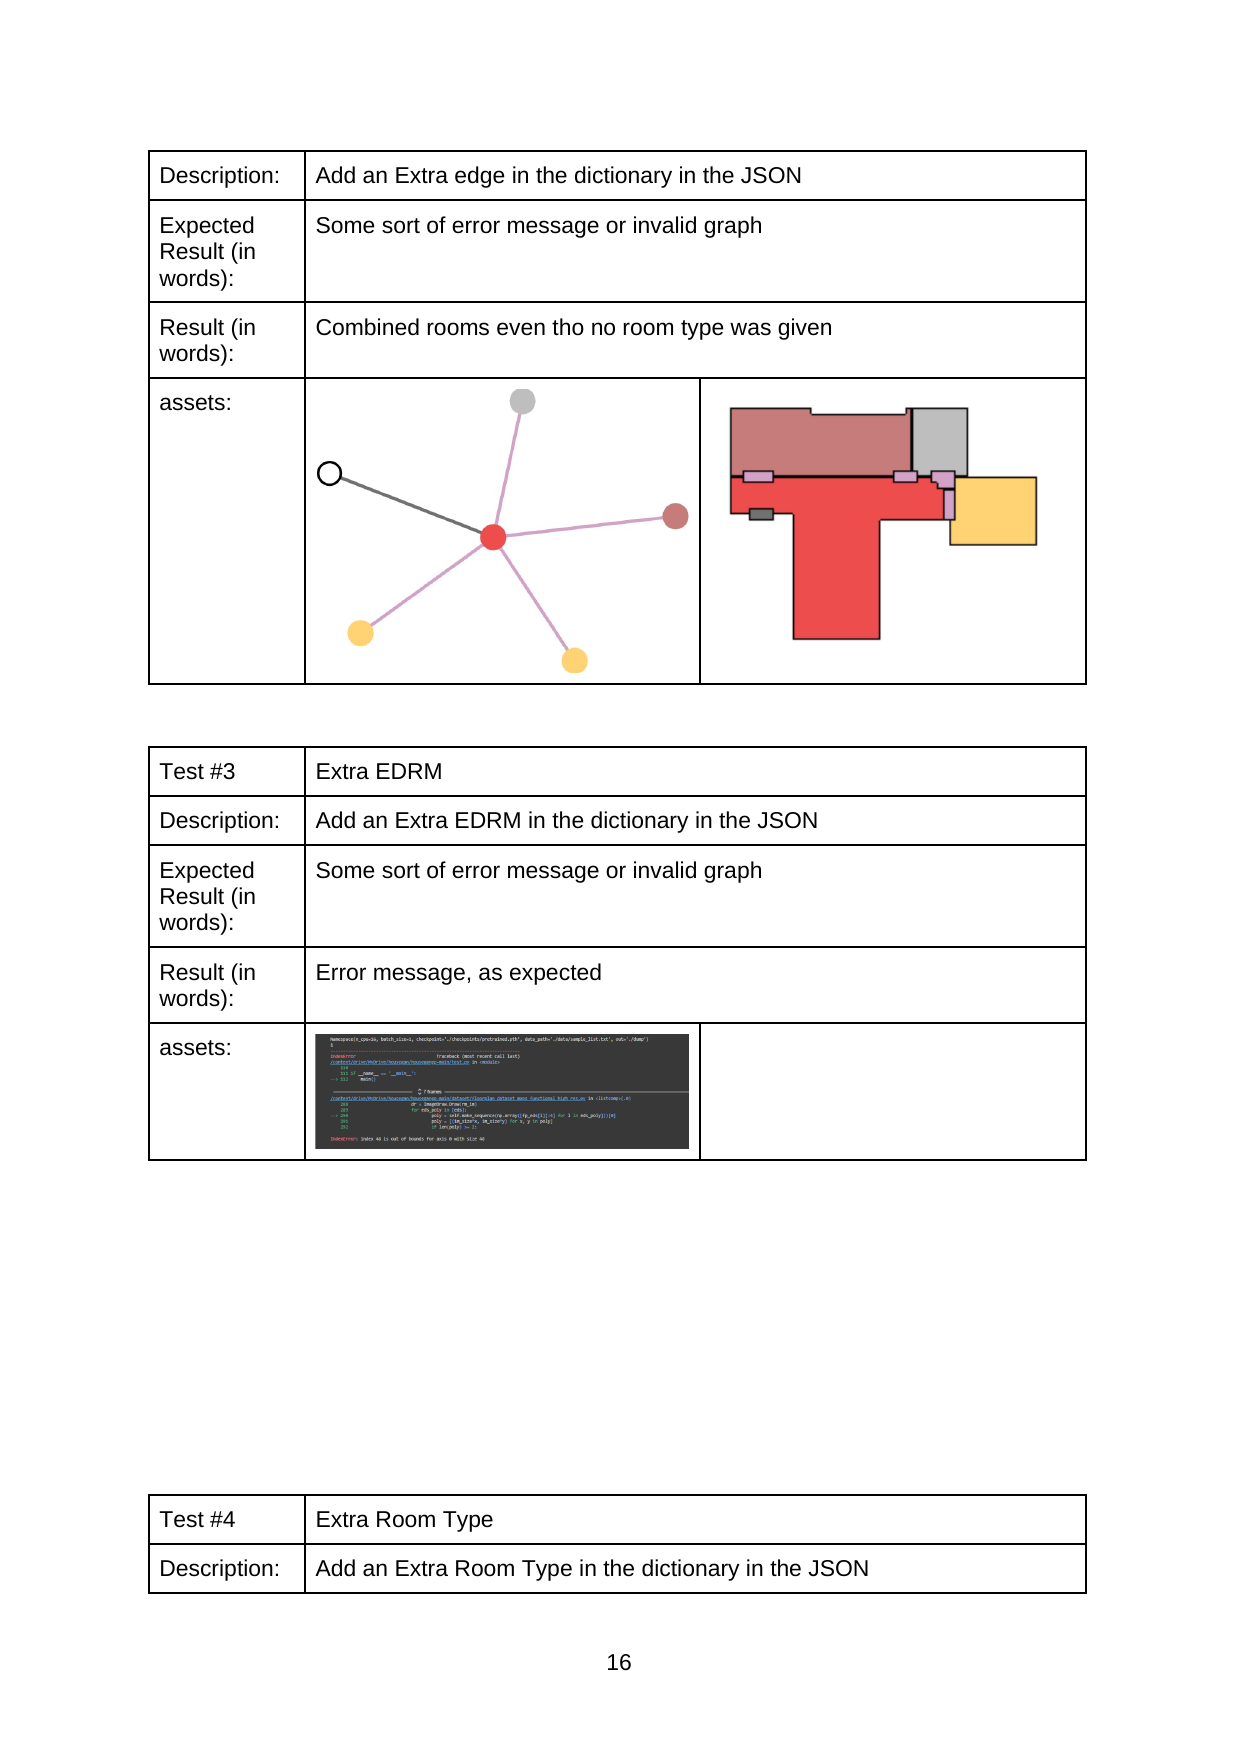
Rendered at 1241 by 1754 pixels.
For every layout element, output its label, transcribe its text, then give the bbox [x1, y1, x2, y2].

table_header Test #4 [150, 1496, 304, 1543]
table_header Extra EDRM [306, 748, 1085, 795]
table_cell Combined rooms even tho no room type was given [306, 303, 1085, 377]
table_cell Description: [150, 1545, 304, 1592]
table_cell Expected Result (in words): [150, 846, 304, 946]
table_cell [701, 1024, 1085, 1159]
table_header Test #3 [150, 748, 304, 795]
picture [315, 1034, 689, 1149]
picture [315, 389, 689, 673]
table_cell Some sort of error message or invalid graph [306, 846, 1085, 946]
table_cell Add an Extra Room Type in the dictionary in the JSON [306, 1545, 1085, 1592]
table_header Extra Room Type [306, 1496, 1085, 1543]
table_cell Result (in words): [150, 948, 304, 1022]
table_cell Expected Result (in words): [150, 201, 304, 301]
table_cell [306, 379, 699, 683]
table_cell [306, 1024, 699, 1159]
table_cell assets: [150, 379, 304, 683]
table_cell Description: [150, 152, 304, 199]
table_cell Result (in words): [150, 303, 304, 377]
table_cell assets: [150, 1024, 304, 1159]
table_cell Add an Extra EDRM in the dictionary in the JSON [306, 797, 1085, 844]
picture [710, 389, 1053, 659]
table_cell Add an Extra edge in the dictionary in the JSON [306, 152, 1085, 199]
table_cell Error message, as expected [306, 948, 1085, 1022]
table_cell [701, 379, 1085, 683]
table_cell Some sort of error message or invalid graph [306, 201, 1085, 301]
table_cell Description: [150, 797, 304, 844]
